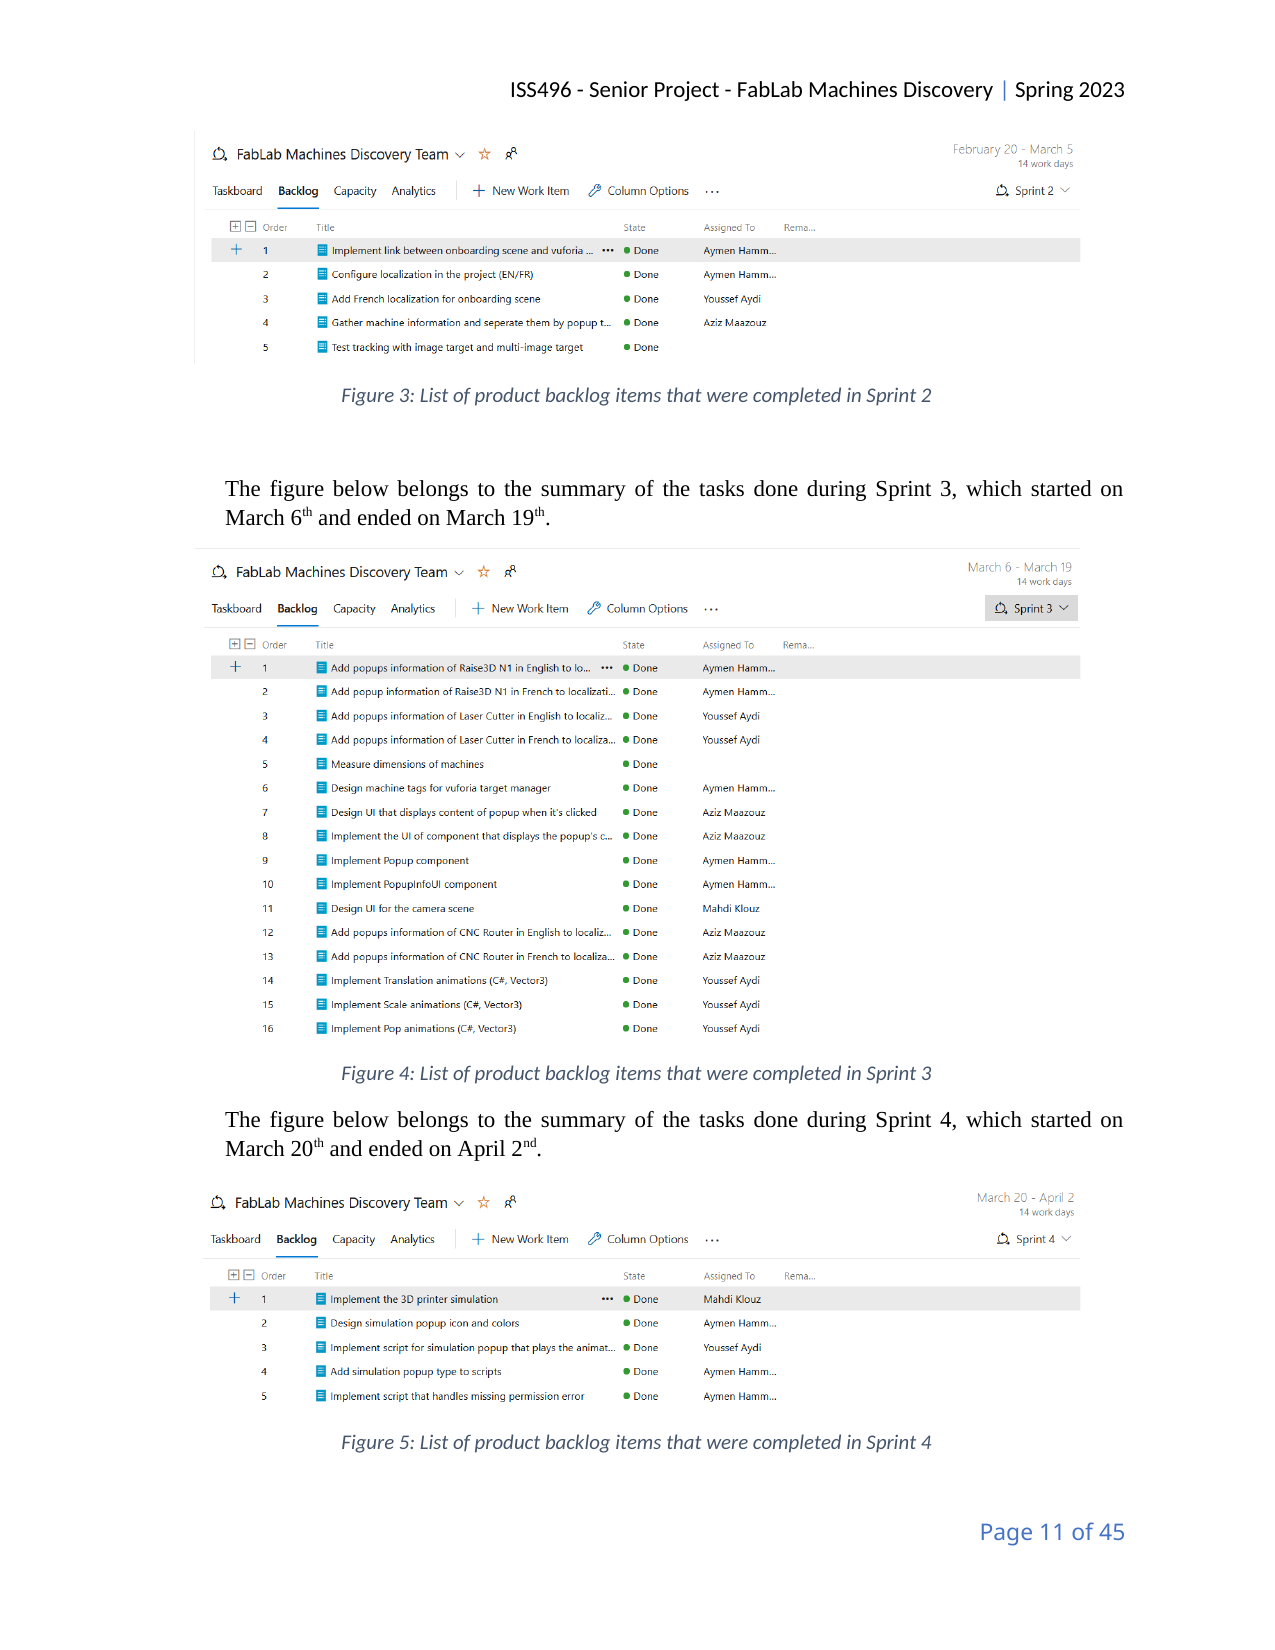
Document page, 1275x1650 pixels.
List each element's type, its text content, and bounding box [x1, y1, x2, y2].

picture [194, 131, 1081, 364]
text Figure 5: List of product backlog items that were completed in Sprint 4 [150, 1429, 1125, 1455]
text The figure below belongs to the summary of the tasks done during Sprint 4, which started on March 20th and ended on April 2nd. [225, 1106, 1125, 1161]
text Figure 4: List of product backlog items that were completed in Sprint 3 [150, 1060, 1125, 1085]
picture [194, 1179, 1081, 1411]
text Figure 3: List of product backlog items that were completed in Sprint 2 [150, 382, 1125, 407]
picture [194, 548, 1081, 1042]
text The figure below belongs to the summary of the tasks done during Sprint 3, which started on March 6th and ended on March 19th. [225, 475, 1125, 530]
